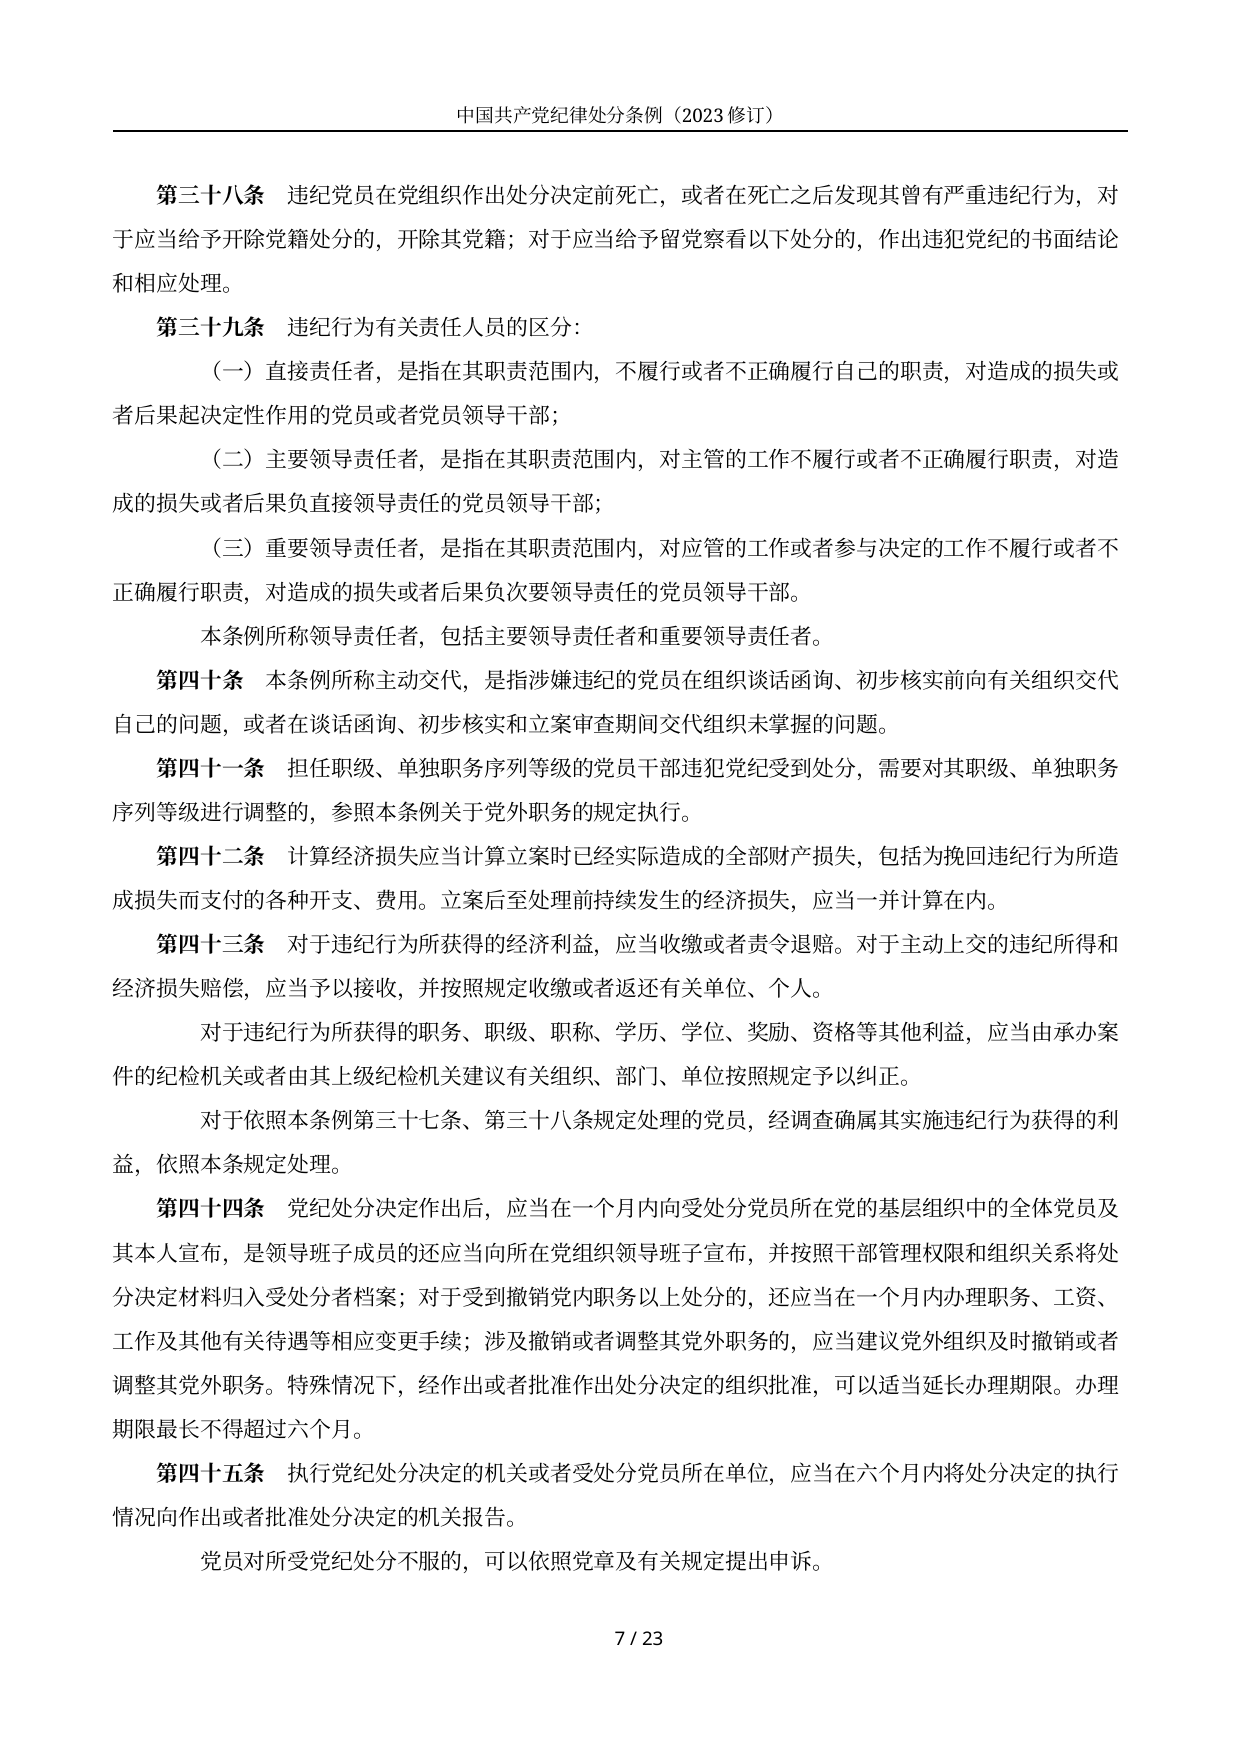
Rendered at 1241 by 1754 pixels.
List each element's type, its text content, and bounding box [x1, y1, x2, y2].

text 第四十五条 执行党纪处分决定的机关或者受处分党员所在单位，应当在六个月内将处分决定的执行情况向作出或者批准处分决定的机关报告。 [112, 1450, 1128, 1538]
text 党员对所受党纪处分不服的，可以依照党章及有关规定提出申诉。 [112, 1538, 1128, 1582]
text 第三十八条 违纪党员在党组织作出处分决定前死亡，或者在死亡之后发现其曾有严重违纪行为，对于应当给予开除党籍处分的，开除其党籍；对于应当给予留党察看以下处分的，作出违犯党纪的书面结论和相应处理。 [112, 172, 1128, 304]
text 第四十二条 计算经济损失应当计算立案时已经实际造成的全部财产损失，包括为挽回违纪行为所造成损失而支付的各种开支、费用。立案后至处理前持续发生的经济损失，应当一并计算在内。 [112, 833, 1128, 921]
text 第三十九条 违纪行为有关责任人员的区分： [112, 304, 1128, 348]
text 本条例所称领导责任者，包括主要领导责任者和重要领导责任者。 [112, 613, 1128, 657]
text （一）直接责任者，是指在其职责范围内，不履行或者不正确履行自己的职责，对造成的损失或者后果起决定性作用的党员或者党员领导干部； [112, 348, 1128, 436]
text 第四十条 本条例所称主动交代，是指涉嫌违纪的党员在组织谈话函询、初步核实前向有关组织交代自己的问题，或者在谈话函询、初步核实和立案审查期间交代组织未掌握的问题。 [112, 657, 1128, 745]
text 对于违纪行为所获得的职务、职级、职称、学历、学位、奖励、资格等其他利益，应当由承办案件的纪检机关或者由其上级纪检机关建议有关组织、部门、单位按照规定予以纠正。 [112, 1009, 1128, 1097]
text （三）重要领导责任者，是指在其职责范围内，对应管的工作或者参与决定的工作不履行或者不正确履行职责，对造成的损失或者后果负次要领导责任的党员领导干部。 [112, 524, 1128, 613]
text 第四十三条 对于违纪行为所获得的经济利益，应当收缴或者责令退赔。对于主动上交的违纪所得和经济损失赔偿，应当予以接收，并按照规定收缴或者返还有关单位、个人。 [112, 921, 1128, 1009]
text 第四十四条 党纪处分决定作出后，应当在一个月内向受处分党员所在党的基层组织中的全体党员及其本人宣布，是领导班子成员的还应当向所在党组织领导班子宣布，并按照干部管理权限和组织关系将处分决定材料归入受处分者档案；对于受到撤销党内职务以上处分的，还应当在一个月内办理职务、工资、工作及其他有关待遇等相应变更手续；涉及撤销或者调整其党外职务的，应当建议党外组织及时撤销或者调整其党外职务。特殊情况下，经作出或者批准作出处分决定的组织批准，可以适当延长办理期限。办理期限最长不得超过六个月。 [112, 1185, 1128, 1450]
text （二）主要领导责任者，是指在其职责范围内，对主管的工作不履行或者不正确履行职责，对造成的损失或者后果负直接领导责任的党员领导干部； [112, 436, 1128, 524]
text 对于依照本条例第三十七条、第三十八条规定处理的党员，经调查确属其实施违纪行为获得的利益，依照本条规定处理。 [112, 1097, 1128, 1185]
text 第四十一条 担任职级、单独职务序列等级的党员干部违犯党纪受到处分，需要对其职级、单独职务序列等级进行调整的，参照本条例关于党外职务的规定执行。 [112, 745, 1128, 833]
